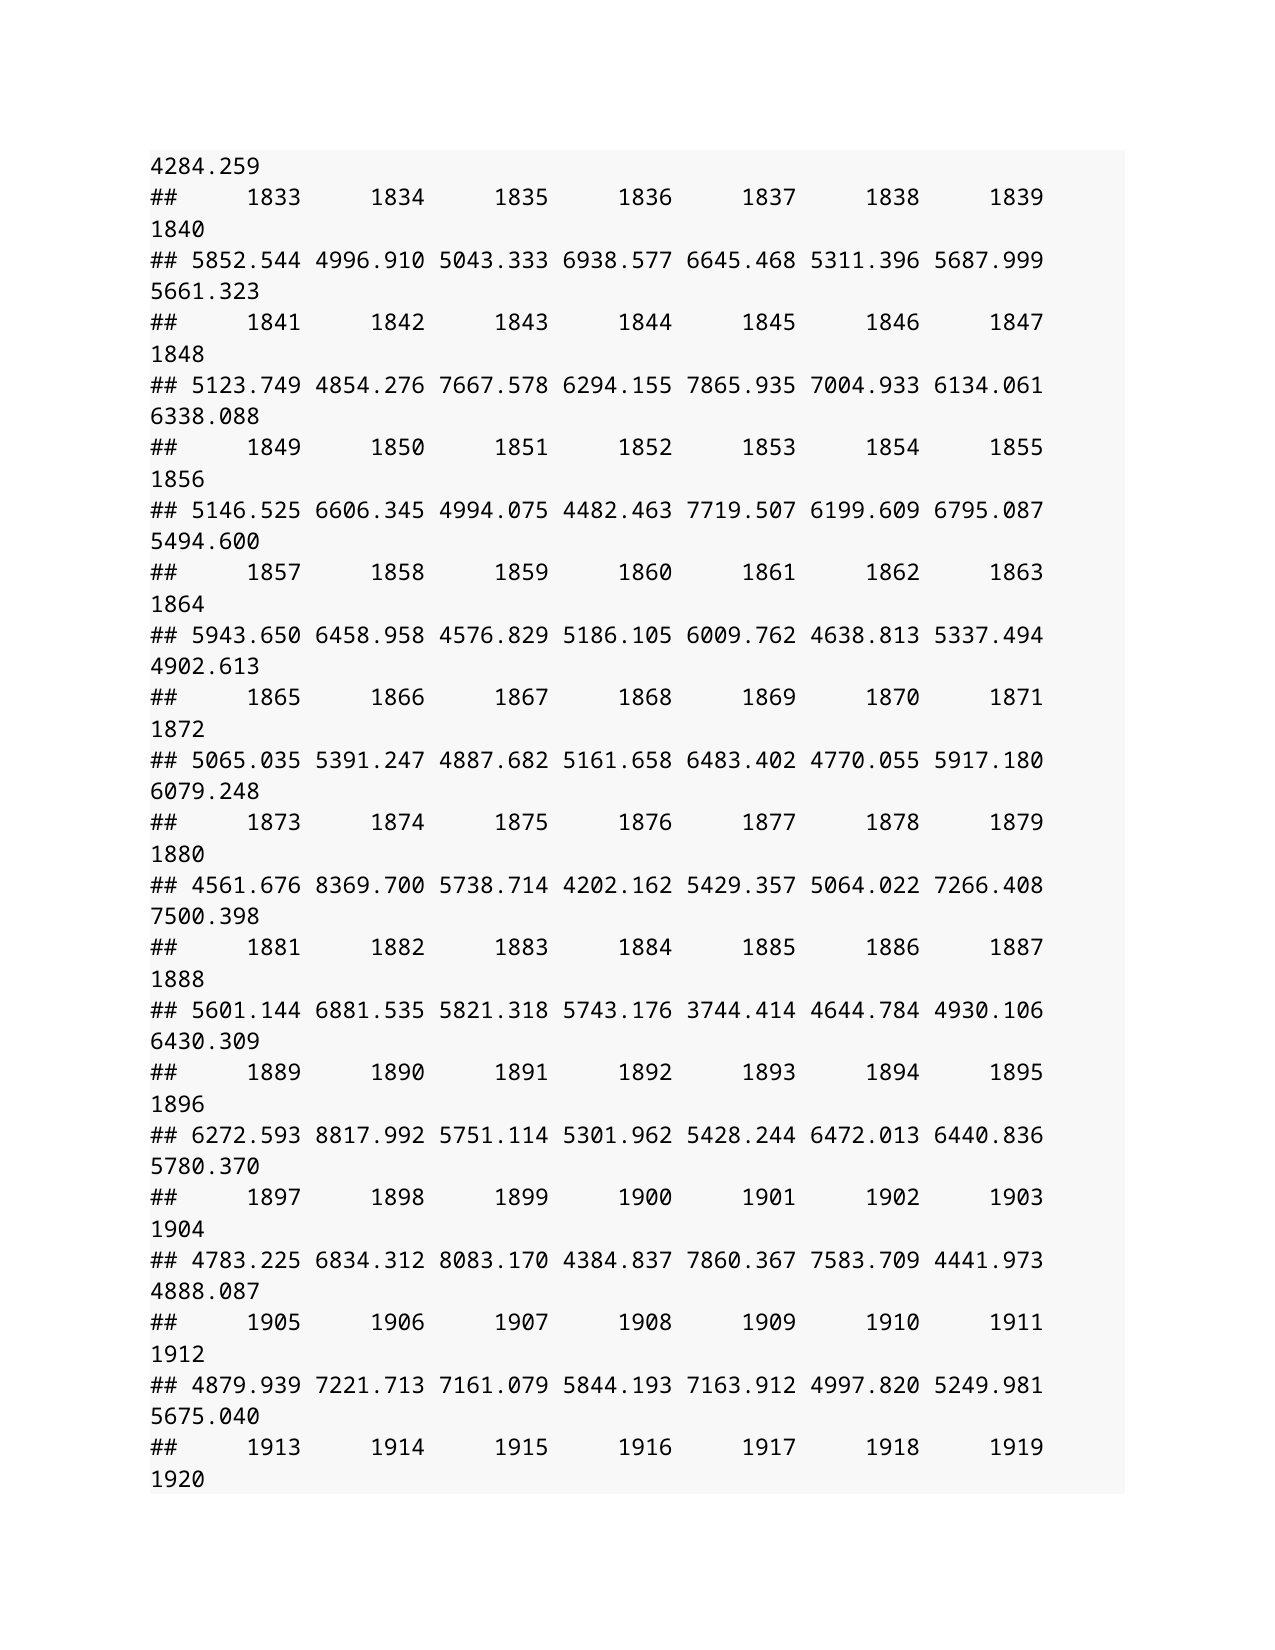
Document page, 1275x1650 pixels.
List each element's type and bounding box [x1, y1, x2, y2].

text [150, 150, 1125, 1494]
